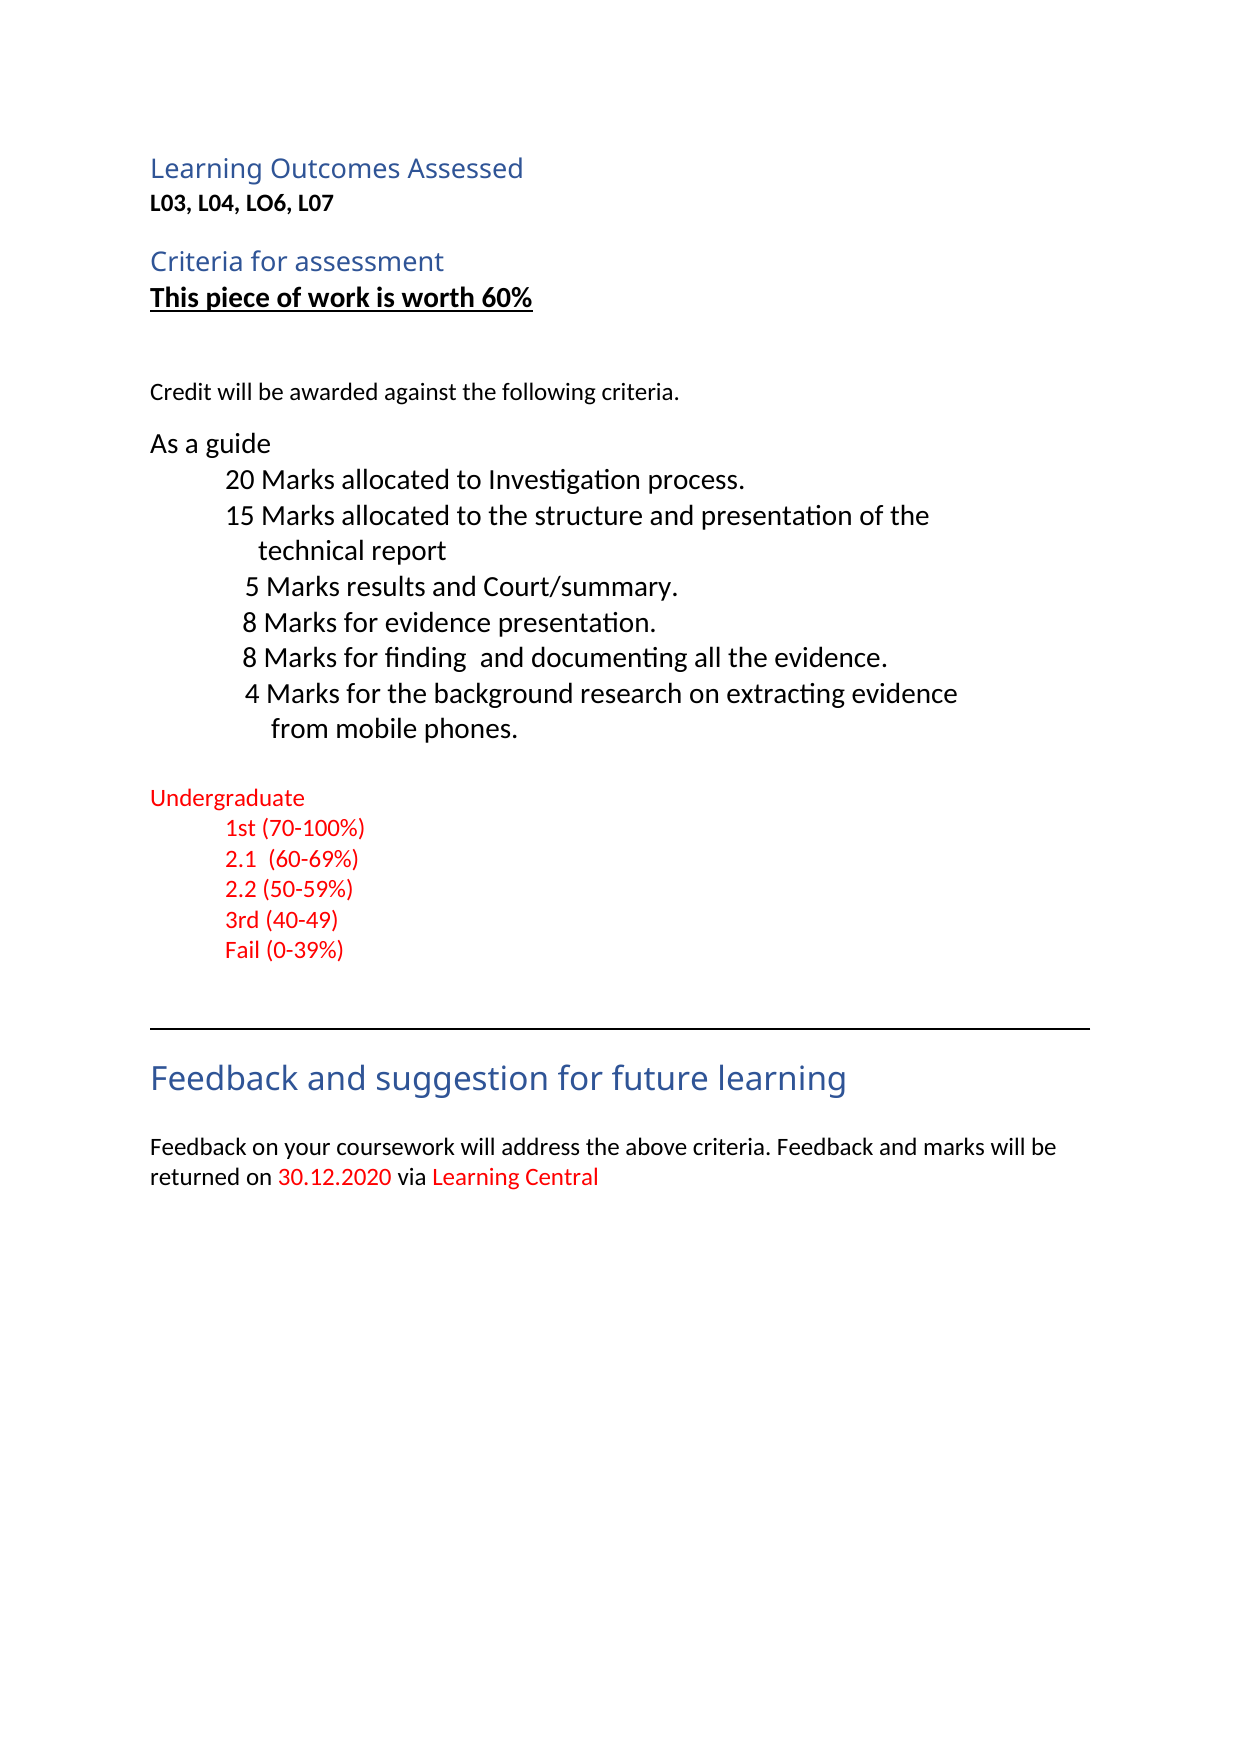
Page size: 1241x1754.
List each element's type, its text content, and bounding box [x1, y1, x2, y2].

text 1st (70-100%) [225, 812, 1090, 843]
text from mobile phones. [225, 711, 1090, 746]
text 2.2 (50-59%) [225, 873, 1090, 904]
text This piece of work is worth 60% [150, 279, 1090, 315]
text L03, L04, LO6, L07 [150, 187, 1090, 217]
subtitle Criteria for assessment [150, 242, 1090, 279]
text 3rd (40-49) [225, 904, 1090, 934]
subtitle Feedback and suggestion for future learning [150, 1055, 1090, 1100]
text 4 Marks for the background research on extracting evidence [150, 675, 1090, 711]
text 2.1 (60-69%) [225, 843, 1090, 873]
text 8 Marks for finding and documenting all the evidence. [150, 639, 1090, 675]
text 15 Marks allocated to the structure and presentation of the [150, 497, 1090, 532]
text technical report [150, 532, 1090, 568]
subtitle Learning Outcomes Assessed [150, 150, 1090, 187]
text 5 Marks results and Court/summary. [225, 568, 1090, 604]
text Fail (0-39%) [225, 934, 1090, 965]
text 8 Marks for evidence presentation. [150, 604, 1090, 639]
text Undergraduate [150, 782, 1090, 812]
text Credit will be awarded against the following criteria. [150, 376, 1090, 406]
text Feedback on your coursework will address the above criteria. Feedback and marks will be returned on 30.12.2020 via Learning Central [150, 1131, 1090, 1192]
text 20 Marks allocated to Investigation process. [150, 461, 1090, 497]
text As a guide [150, 426, 1090, 461]
